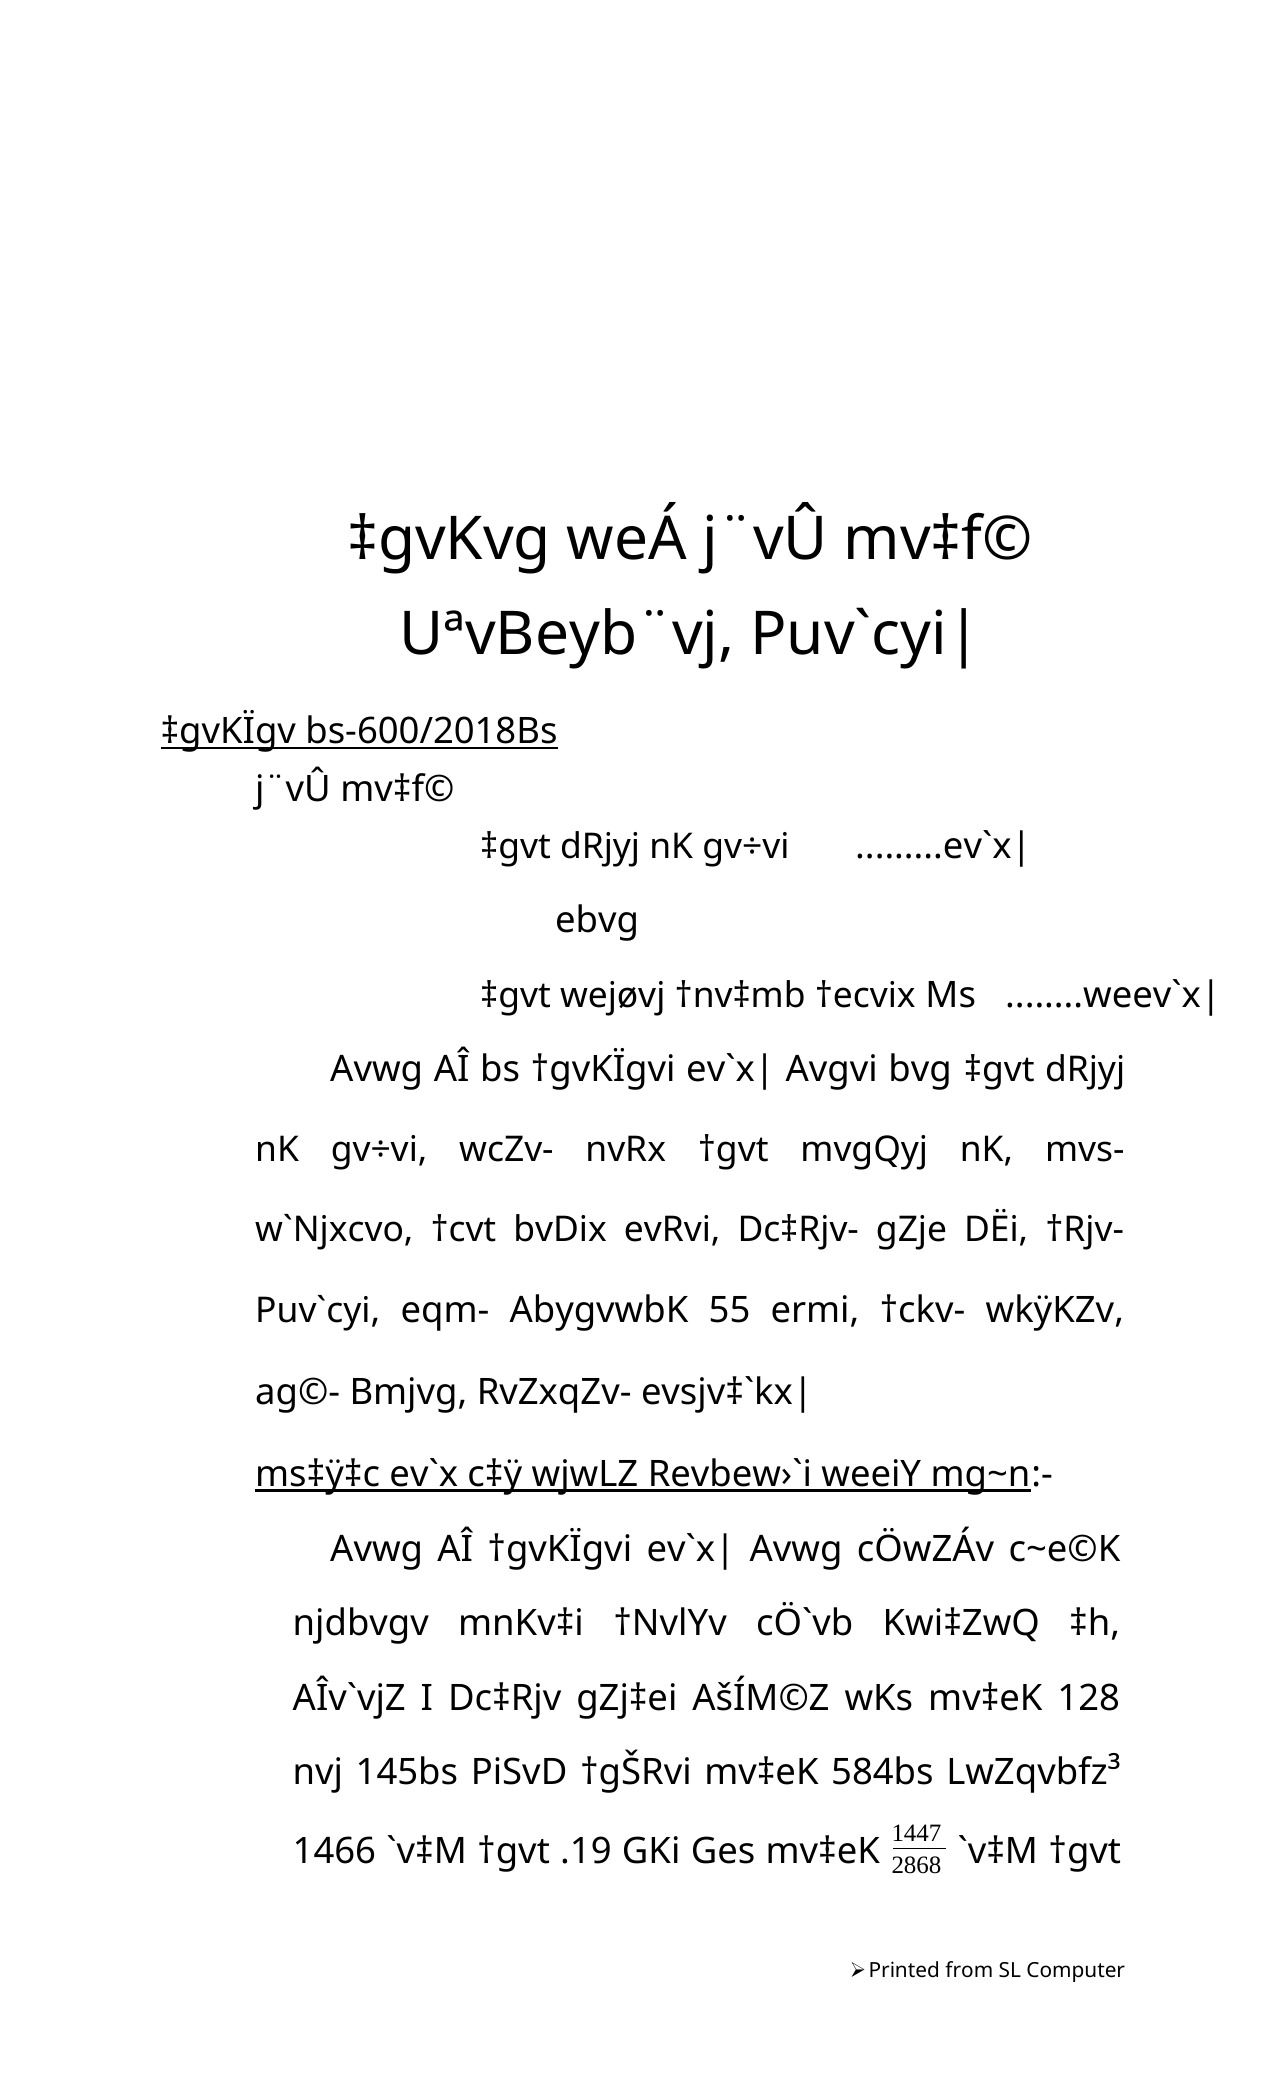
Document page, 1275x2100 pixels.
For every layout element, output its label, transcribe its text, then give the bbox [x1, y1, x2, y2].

text ‡gvKÏgv bs-600/2018Bs [114, 705, 1125, 755]
text Avwg AÎ bs †gvKÏgvi ev`x| Avgvi bvg ‡gvt dRjyj nK gv÷vi, wcZv- nvRx †gvt mvgQyj nK, mvs- w`Njxcvo, †cvt bvDix evRvi, Dc‡Rjv- gZje DËi, †Rjv- Puv`cyi, eqm- AbygvwbK 55 ermi, †ckv- wkÿKZv, ag©- Bmjvg, RvZxqZv- evsjv‡`kx| [255, 1043, 1125, 1415]
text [292, 1522, 1121, 1879]
text ‡gvt dRjyj nK gv÷vi .........ev`x| [480, 819, 1125, 869]
text ‡gvt wejøvj †nv‡mb †ecvix Ms ........weev`x| [480, 968, 1224, 1018]
text ‡gvKvg weÁ j¨vÛ mv‡f© UªvBeyb¨vj, Puv`cyi| [255, 495, 1125, 672]
text ms‡ÿ‡c ev`x c‡ÿ wjwLZ Revbew›`i weeiY mg~n:- [255, 1447, 1125, 1497]
text j¨vÛ mv‡f© [255, 762, 1125, 812]
text ebvg [480, 894, 1125, 943]
